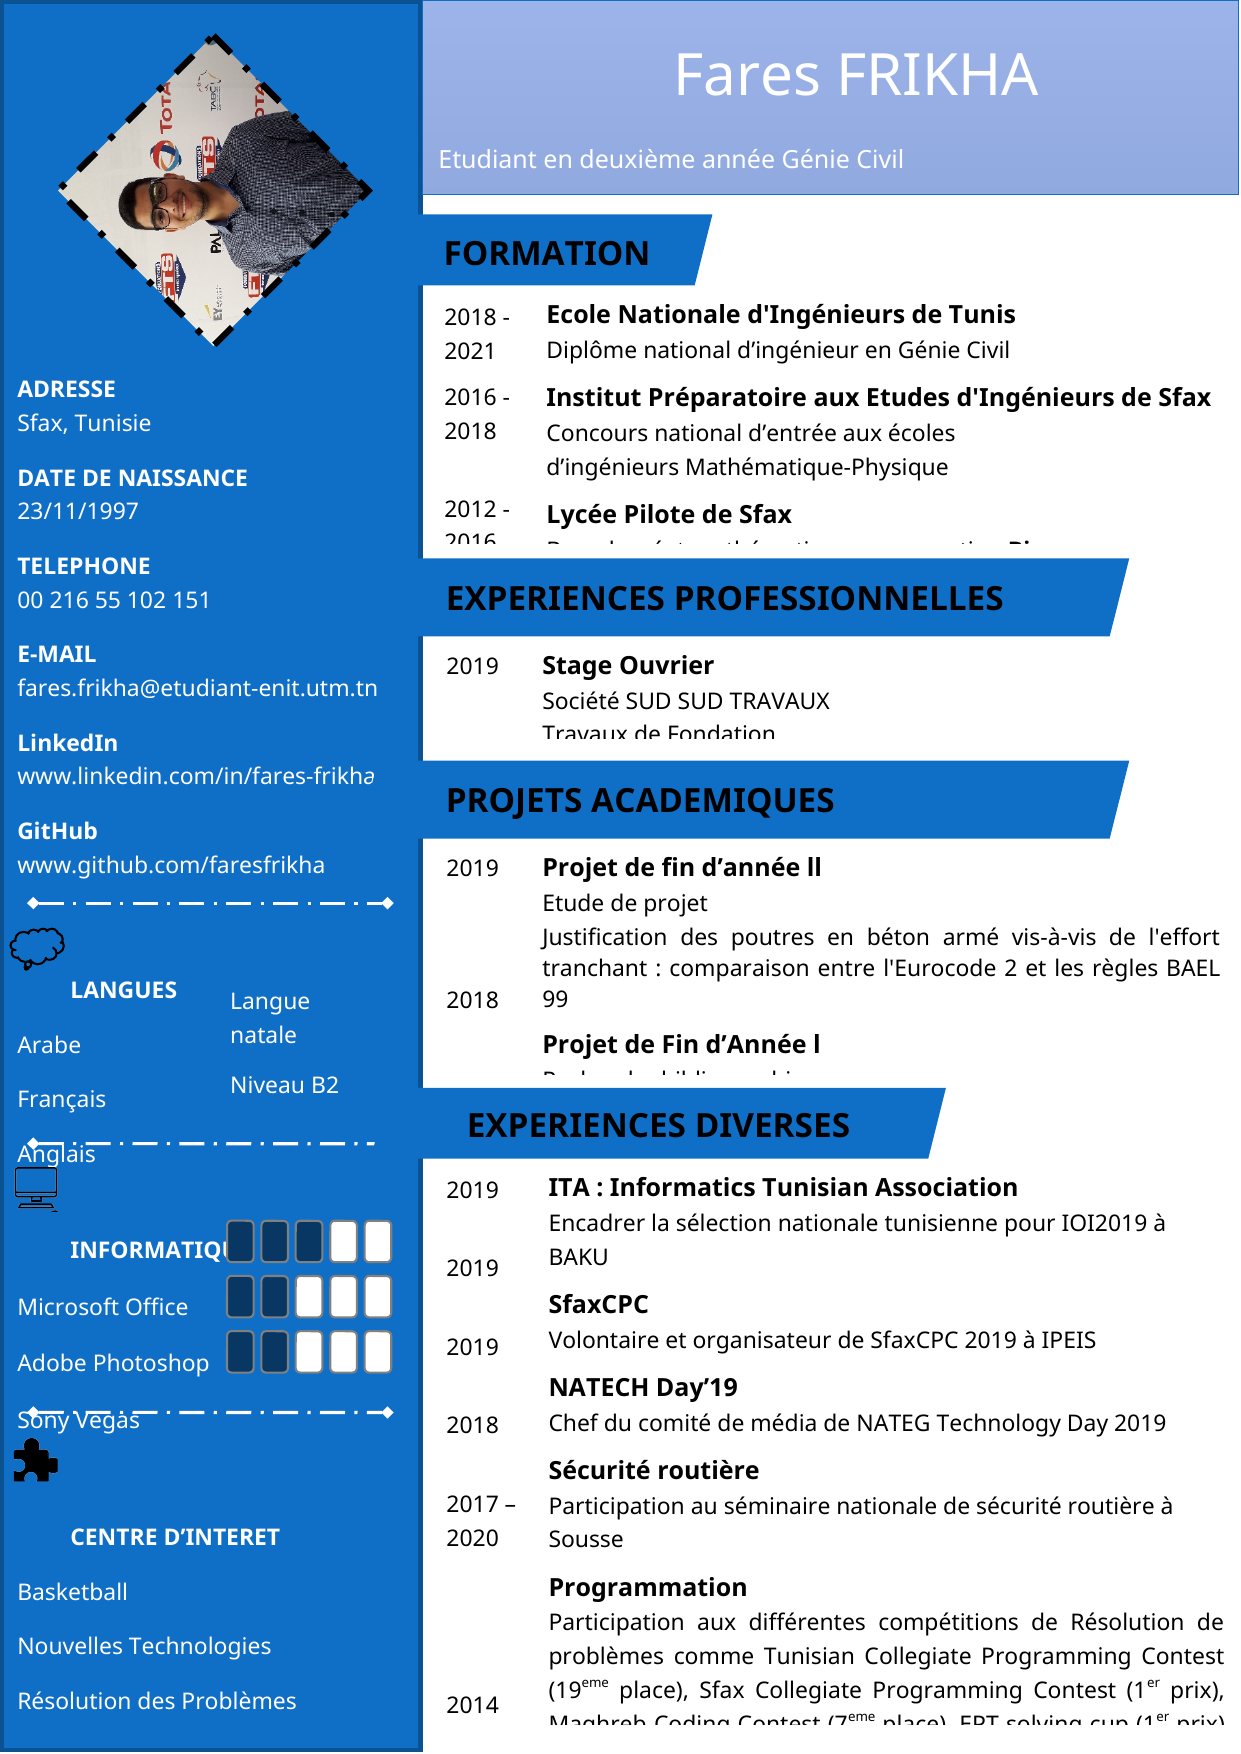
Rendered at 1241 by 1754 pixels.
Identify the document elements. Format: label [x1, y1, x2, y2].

picture [58, 41, 363, 346]
picture [13, 1167, 58, 1212]
picture [13, 1437, 58, 1482]
